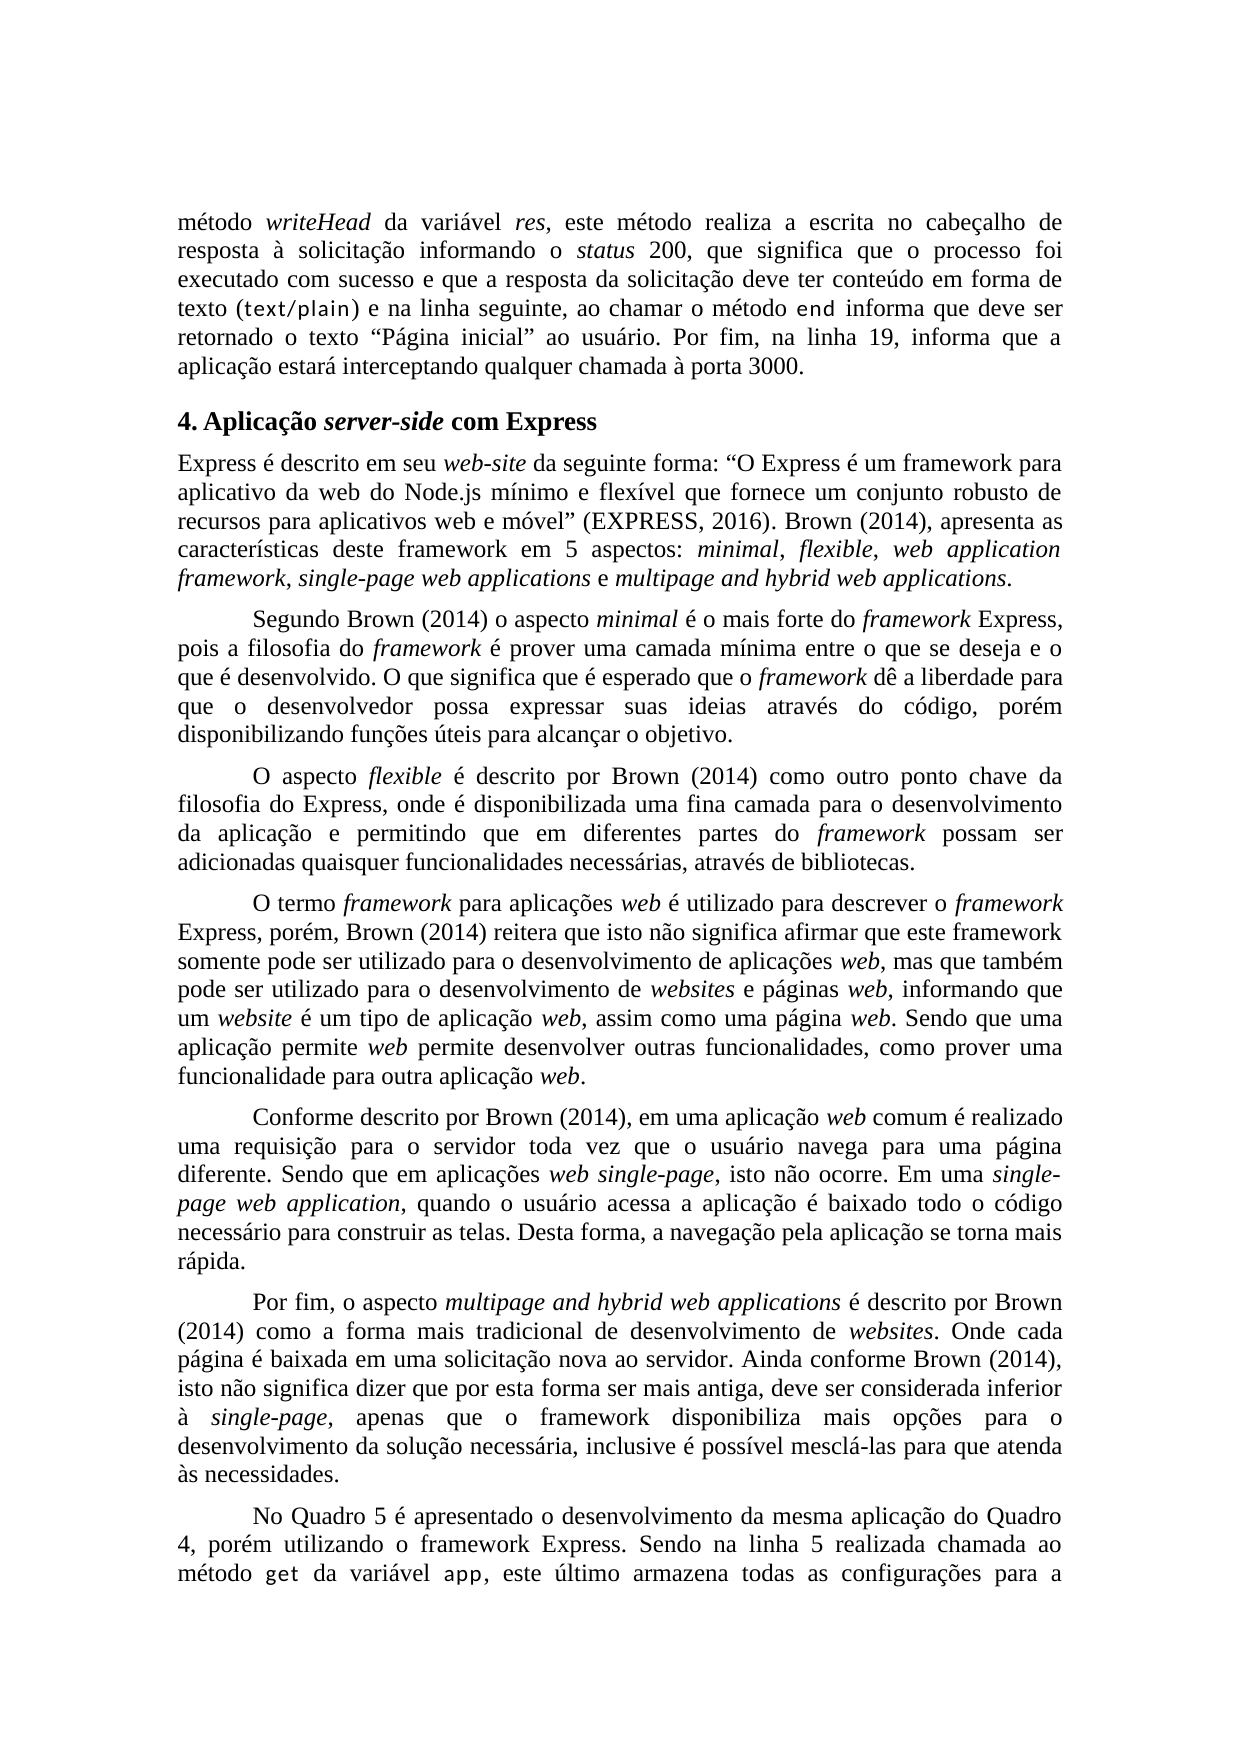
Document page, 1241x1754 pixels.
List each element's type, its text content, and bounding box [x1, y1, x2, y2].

subtitle 4. Aplicação server-side com Express [177, 404, 1063, 436]
text No Quadro 4 é apresentado como criar um servidor em Node respondendo ao acesso as páginas [177, 207, 1063, 379]
text Por fim, o aspecto multipage and hybrid web applications é descrito por Brown (2014) como a forma mais tradicional de desenvolvimento de websites. Onde cada página é baixada em uma solicitação nova ao servidor. Ainda conforme Brown (2014), isto não significa dizer que por esta forma ser mais antiga, deve ser considerada inferior à single-page, apenas que o framework disponibiliza mais opções para o desenvolvimento da solução necessária, inclusive é possível mesclá-las para que atenda às necessidades. [177, 1287, 1063, 1488]
text O aspecto flexible é descrito por Brown (2014) como outro ponto chave da filosofia do Express, onde é disponibilizada uma fina camada para o desenvolvimento da aplicação e permitindo que em diferentes partes do framework possam ser adicionadas quaisquer funcionalidades necessárias, através de bibliotecas. [177, 761, 1063, 876]
text O termo framework para aplicações web é utilizado para descrever o framework Express, porém, Brown (2014) reitera que isto não significa afirmar que este framework somente pode ser utilizado para o desenvolvimento de aplicações web, mas que também pode ser utilizado para o desenvolvimento de websites e páginas web, informando que um website é um tipo de aplicação web, assim como uma página web. Sendo que uma aplicação permite web permite desenvolver outras funcionalidades, como prover uma funcionalidade para outra aplicação web. [177, 888, 1063, 1089]
text Conforme descrito por Brown (2014), em uma aplicação web comum é realizado uma requisição para o servidor toda vez que o usuário navega para uma página diferente. Sendo que em aplicações web single-page, isto não ocorre. Em uma single-page web application, quando o usuário acessa a aplicação é baixado todo o código necessário para construir as telas. Desta forma, a navegação pela aplicação se torna mais rápida. [177, 1102, 1063, 1274]
text Segundo Brown (2014) o aspecto minimal é o mais forte do framework Express, pois a filosofia do framework é prover uma camada mínima entre o que se deseja e o que é desenvolvido. O que significa que é esperado que o framework dê a liberdade para que o desenvolvedor possa expressar suas ideias através do código, porém disponibilizando funções úteis para alcançar o objetivo. [177, 604, 1063, 748]
text Express é descrito em seu site da seguinte forma: “O Express é um framework para aplicativo da web do Node.js mínimo e flexível que fornece um conjunto robusto de recursos para aplicativos web e móvel” (EXPRESS, 2016). Brown (2014), as características deste framework em 5 aspectos: minimal, flexible, web application framework, single-page web applications e multipage and hybrid web applications. [177, 448, 1063, 592]
